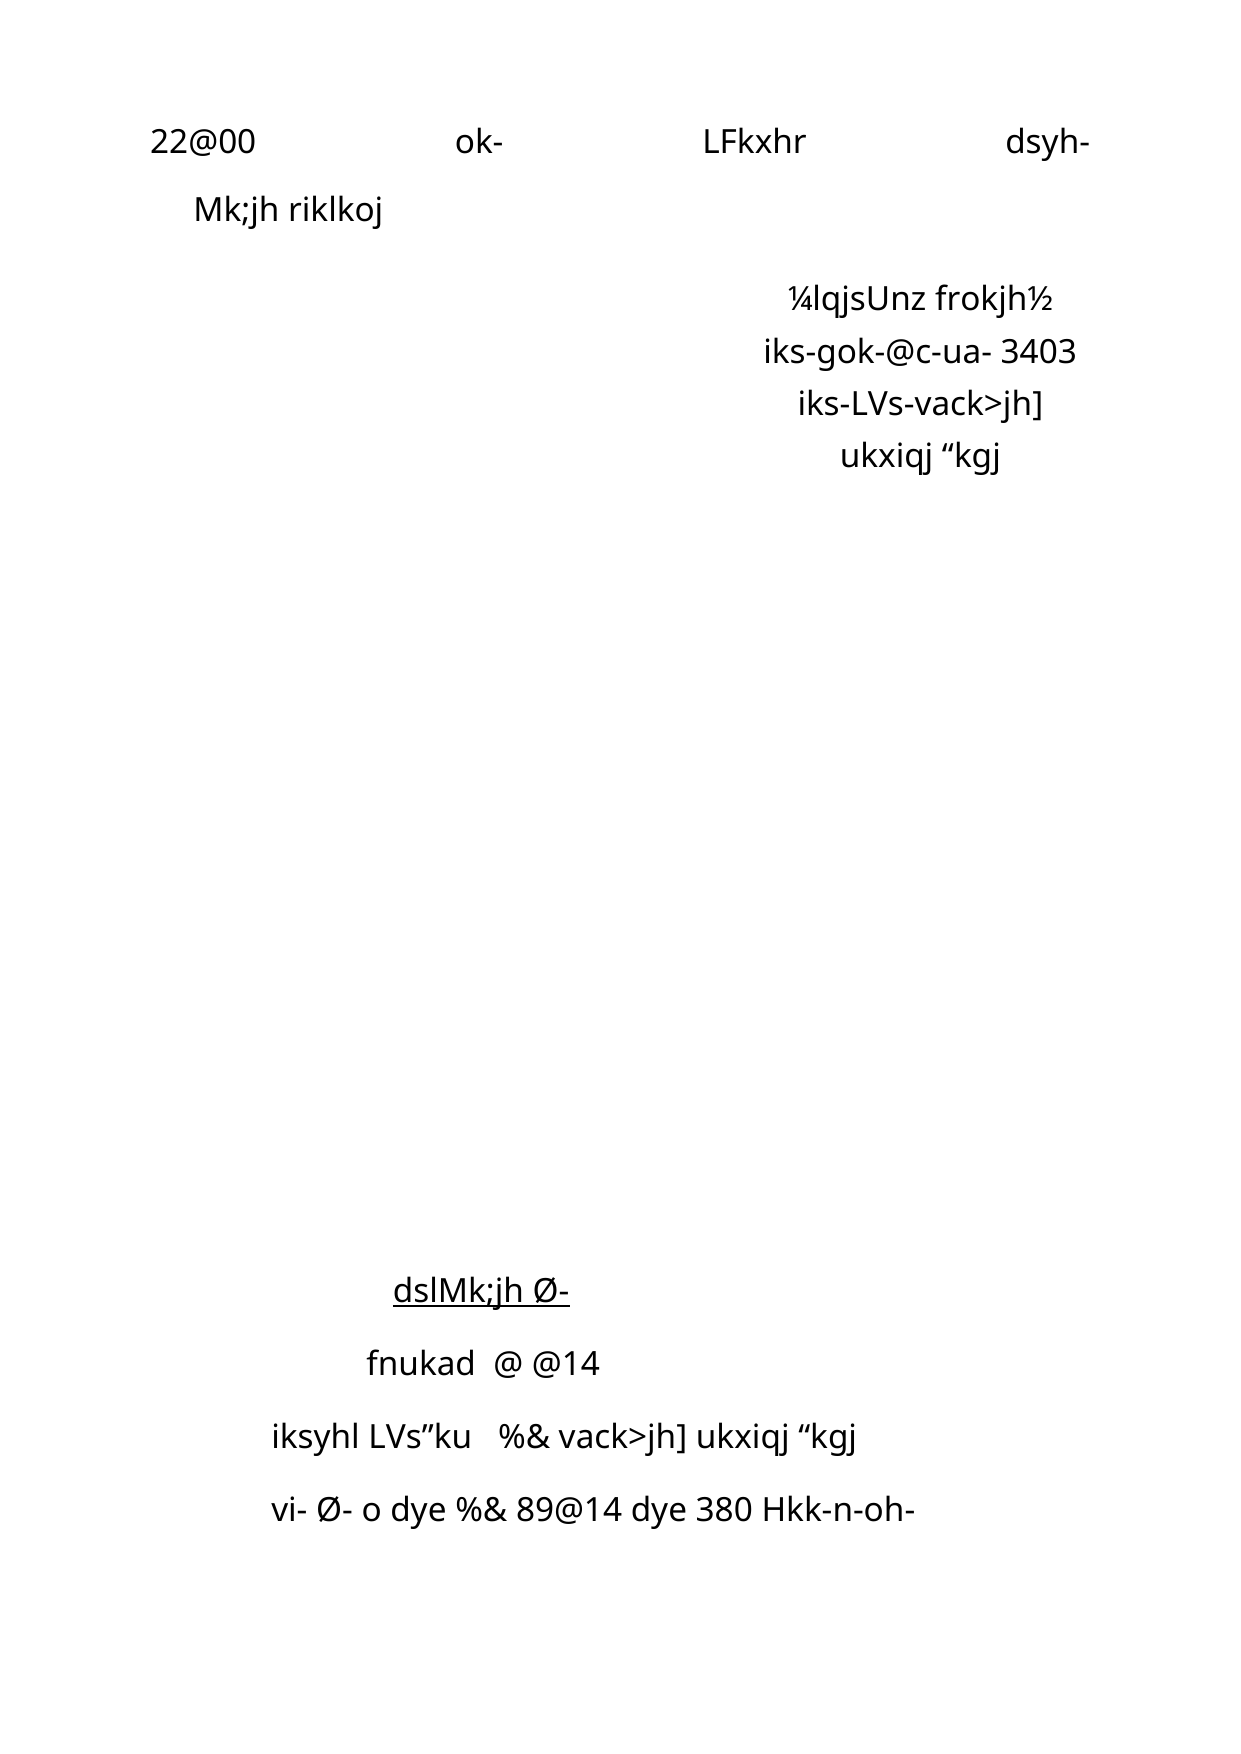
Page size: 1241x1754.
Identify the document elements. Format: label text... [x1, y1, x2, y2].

text iks-gok-@c-ua- 3403 [750, 327, 1090, 373]
text fnukad @ @14 [150, 1339, 1090, 1385]
text vi- Ø- o dye %& 89@14 dye 380 Hkk-n-oh- [150, 1485, 1090, 1531]
text ¼lqjsUnz frokjh½ [750, 275, 1090, 321]
text iksyhl LVs”ku %& vack>jh] ukxiqj “kgj [150, 1412, 1090, 1458]
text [150, 118, 1090, 232]
text dslMk;jh Ø- [150, 1266, 1090, 1312]
text iks-LVs-vack>jh] ukxiqj “kgj [750, 379, 1090, 477]
